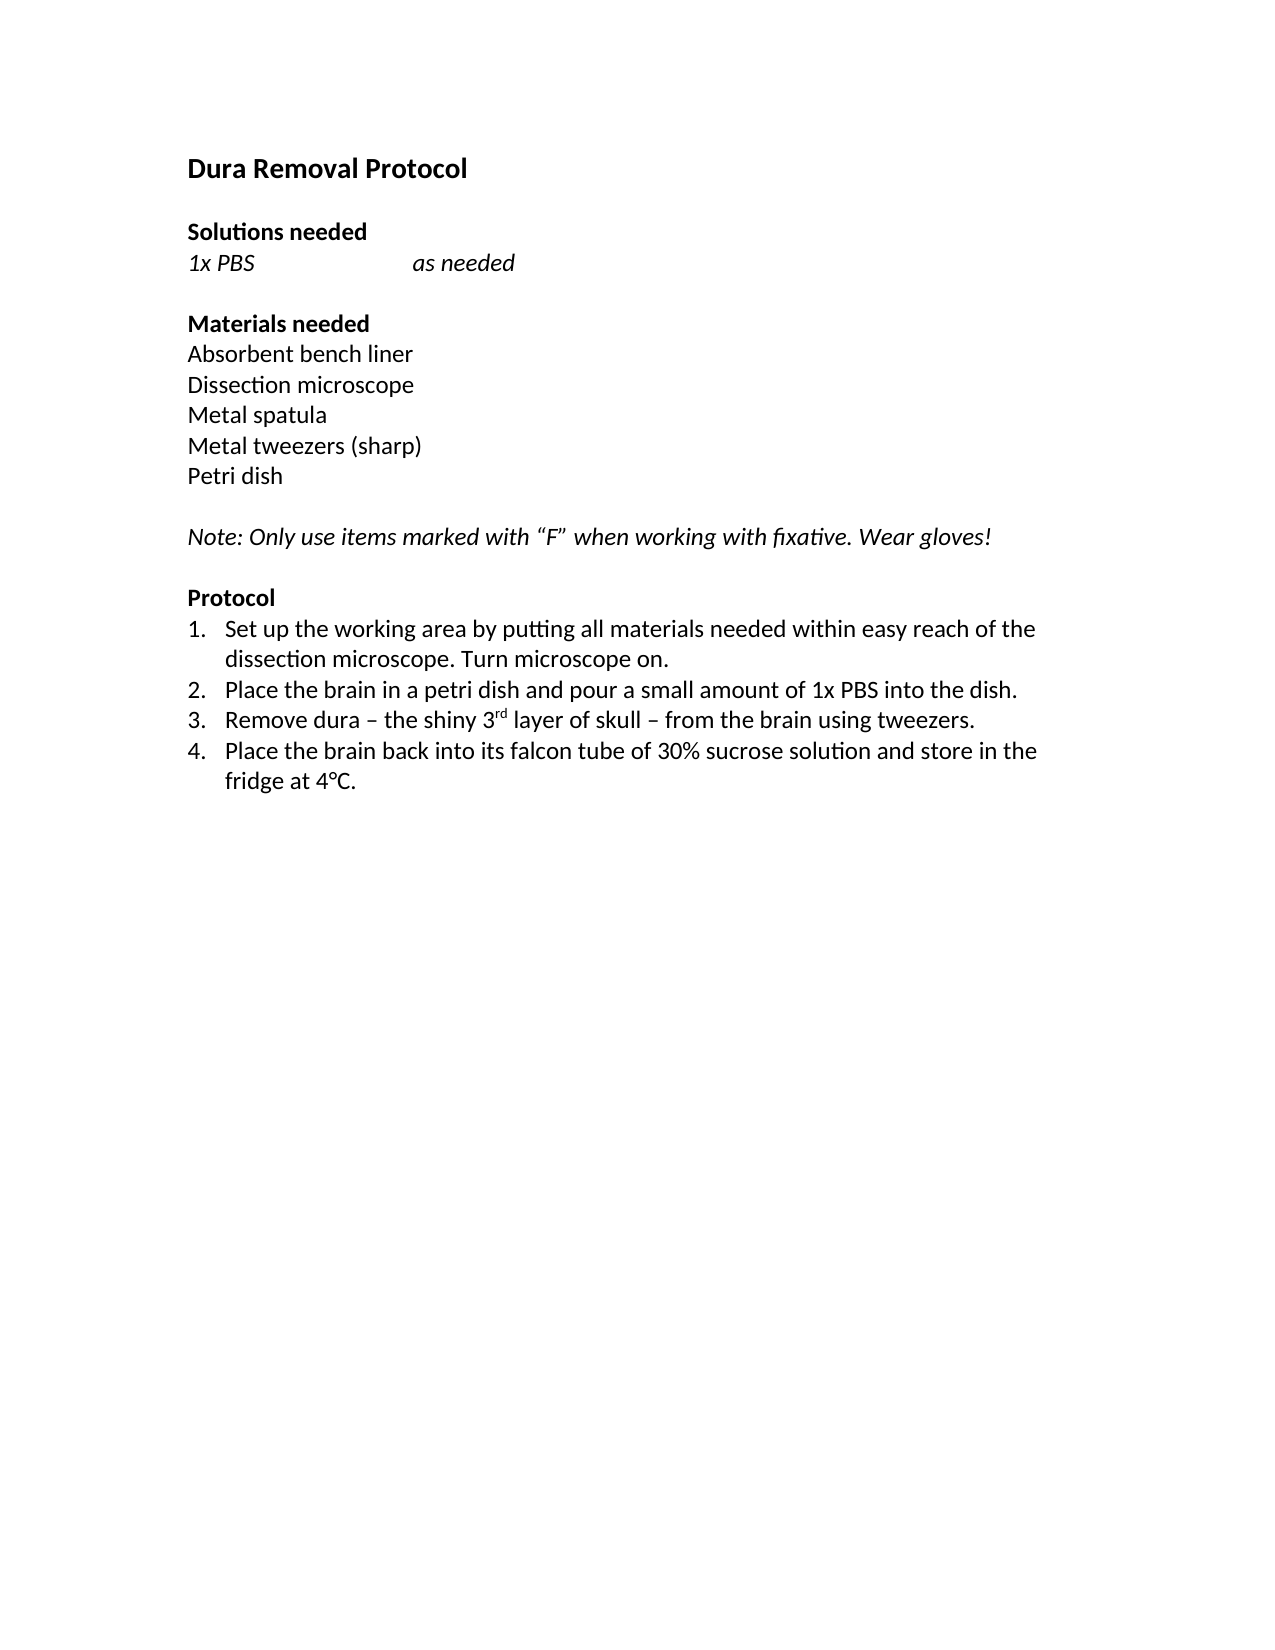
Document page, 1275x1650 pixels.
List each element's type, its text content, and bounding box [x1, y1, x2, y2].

text Absorbent bench liner [187, 338, 1087, 369]
text Solutions needed [187, 216, 1087, 247]
text 1x PBS as needed [187, 247, 1087, 277]
list Set up the working area by putting all materials needed within easy reach of the dissection microscope. Turn microscope on. [187, 613, 1087, 674]
list Place the brain back into its falcon tube of 30% sucrose solution and store in the fridge at 4°C. [187, 735, 1087, 796]
text Metal spatula [187, 399, 1087, 430]
text Materials needed [187, 308, 1087, 338]
text Dissection microscope [187, 369, 1087, 399]
text Metal tweezers (sharp) [187, 430, 1087, 460]
text Dura Removal Protocol [187, 150, 1087, 186]
text Note: Only use items marked with “F” when working with fixative. Wear gloves! [187, 521, 1087, 552]
list Place the brain in a petri dish and pour a small amount of 1x PBS into the dish. [187, 674, 1087, 704]
text Protocol [187, 582, 1087, 613]
text Petri dish [187, 460, 1087, 491]
list Remove dura – the shiny 3rd layer of skull – from the brain using tweezers. [187, 704, 1087, 735]
